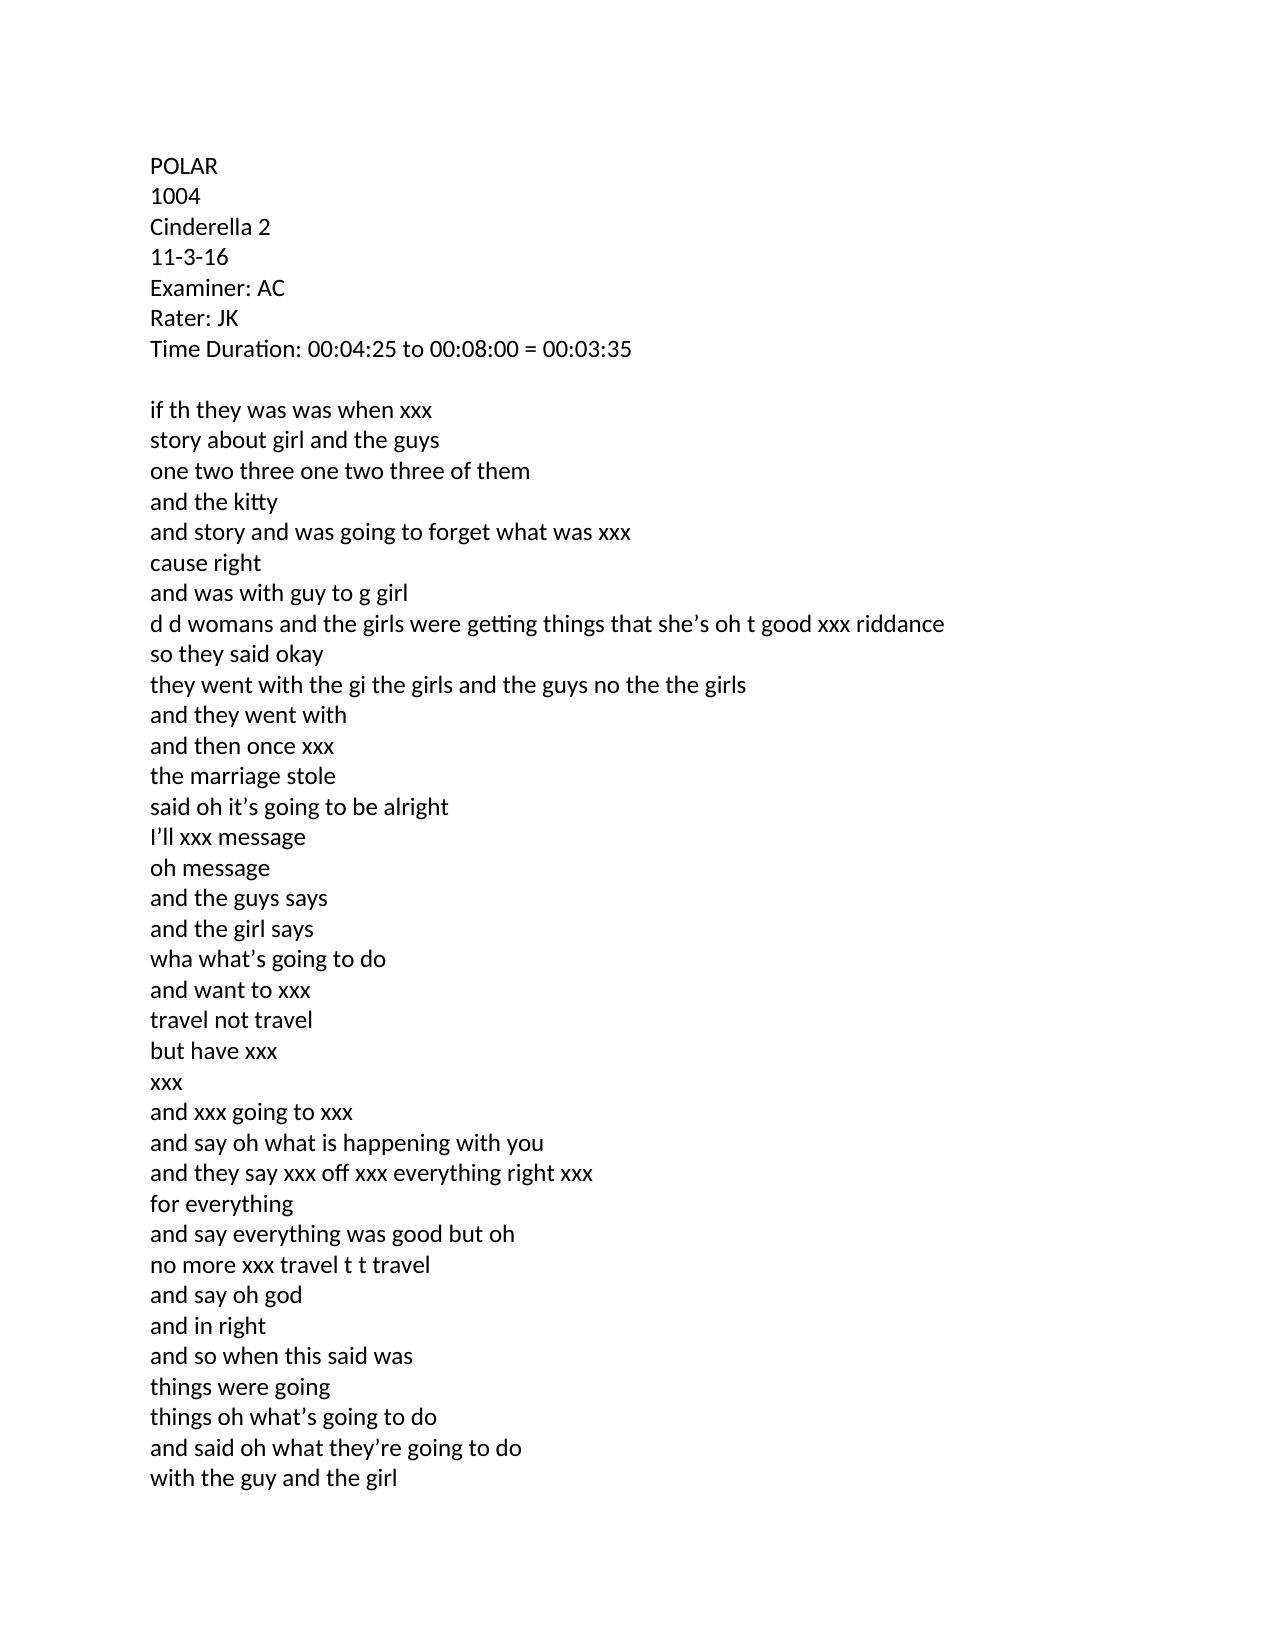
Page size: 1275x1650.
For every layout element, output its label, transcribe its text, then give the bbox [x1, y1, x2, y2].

text wha what’s going to do [150, 943, 1125, 974]
text and say oh god [150, 1279, 1125, 1310]
text no more xxx travel t t travel [150, 1249, 1125, 1279]
text cause right [150, 547, 1125, 577]
text said oh it’s going to be alright [150, 791, 1125, 821]
text and story and was going to forget what was xxx [150, 516, 1125, 547]
text Rater: JK [150, 303, 1125, 333]
text and say oh what is happening with you [150, 1127, 1125, 1157]
text and want to xxx [150, 974, 1125, 1004]
text for everything [150, 1188, 1125, 1218]
text so they said okay [150, 638, 1125, 669]
text Time Duration: 00:04:25 to 00:08:00 = 00:03:35 [150, 333, 1125, 364]
text and so when this said was [150, 1340, 1125, 1371]
text and they went with [150, 699, 1125, 730]
text they went with the gi the girls and the guys no the the girls [150, 669, 1125, 699]
text and they say xxx off xxx everything right xxx [150, 1157, 1125, 1188]
text and was with guy to g girl [150, 577, 1125, 608]
text if th they was was when xxx [150, 394, 1125, 425]
text and then once xxx [150, 730, 1125, 760]
text but have xxx [150, 1035, 1125, 1066]
text I’ll xxx message [150, 821, 1125, 852]
text d d womans and the girls were getting things that she’s oh t good xxx riddance [150, 608, 1125, 638]
text things oh what’s going to do [150, 1401, 1125, 1432]
text the marriage stole [150, 760, 1125, 791]
text story about girl and the guys [150, 425, 1125, 455]
text and said oh what they’re going to do [150, 1432, 1125, 1462]
text 1004 [150, 181, 1125, 211]
text and the girl says [150, 913, 1125, 943]
text Cinderella 2 [150, 211, 1125, 242]
text Examiner: AC [150, 272, 1125, 303]
text 11-3-16 [150, 242, 1125, 272]
text things were going [150, 1371, 1125, 1401]
text and the guys says [150, 882, 1125, 913]
text xxx [150, 1066, 1125, 1096]
text and the kitty [150, 486, 1125, 516]
text POLAR [150, 150, 1125, 181]
text oh message [150, 852, 1125, 882]
text travel not travel [150, 1004, 1125, 1035]
text and in right [150, 1310, 1125, 1340]
text and say everything was good but oh [150, 1218, 1125, 1249]
text and xxx going to xxx [150, 1096, 1125, 1127]
text with the guy and the girl [150, 1462, 1125, 1493]
text one two three one two three of them [150, 455, 1125, 486]
